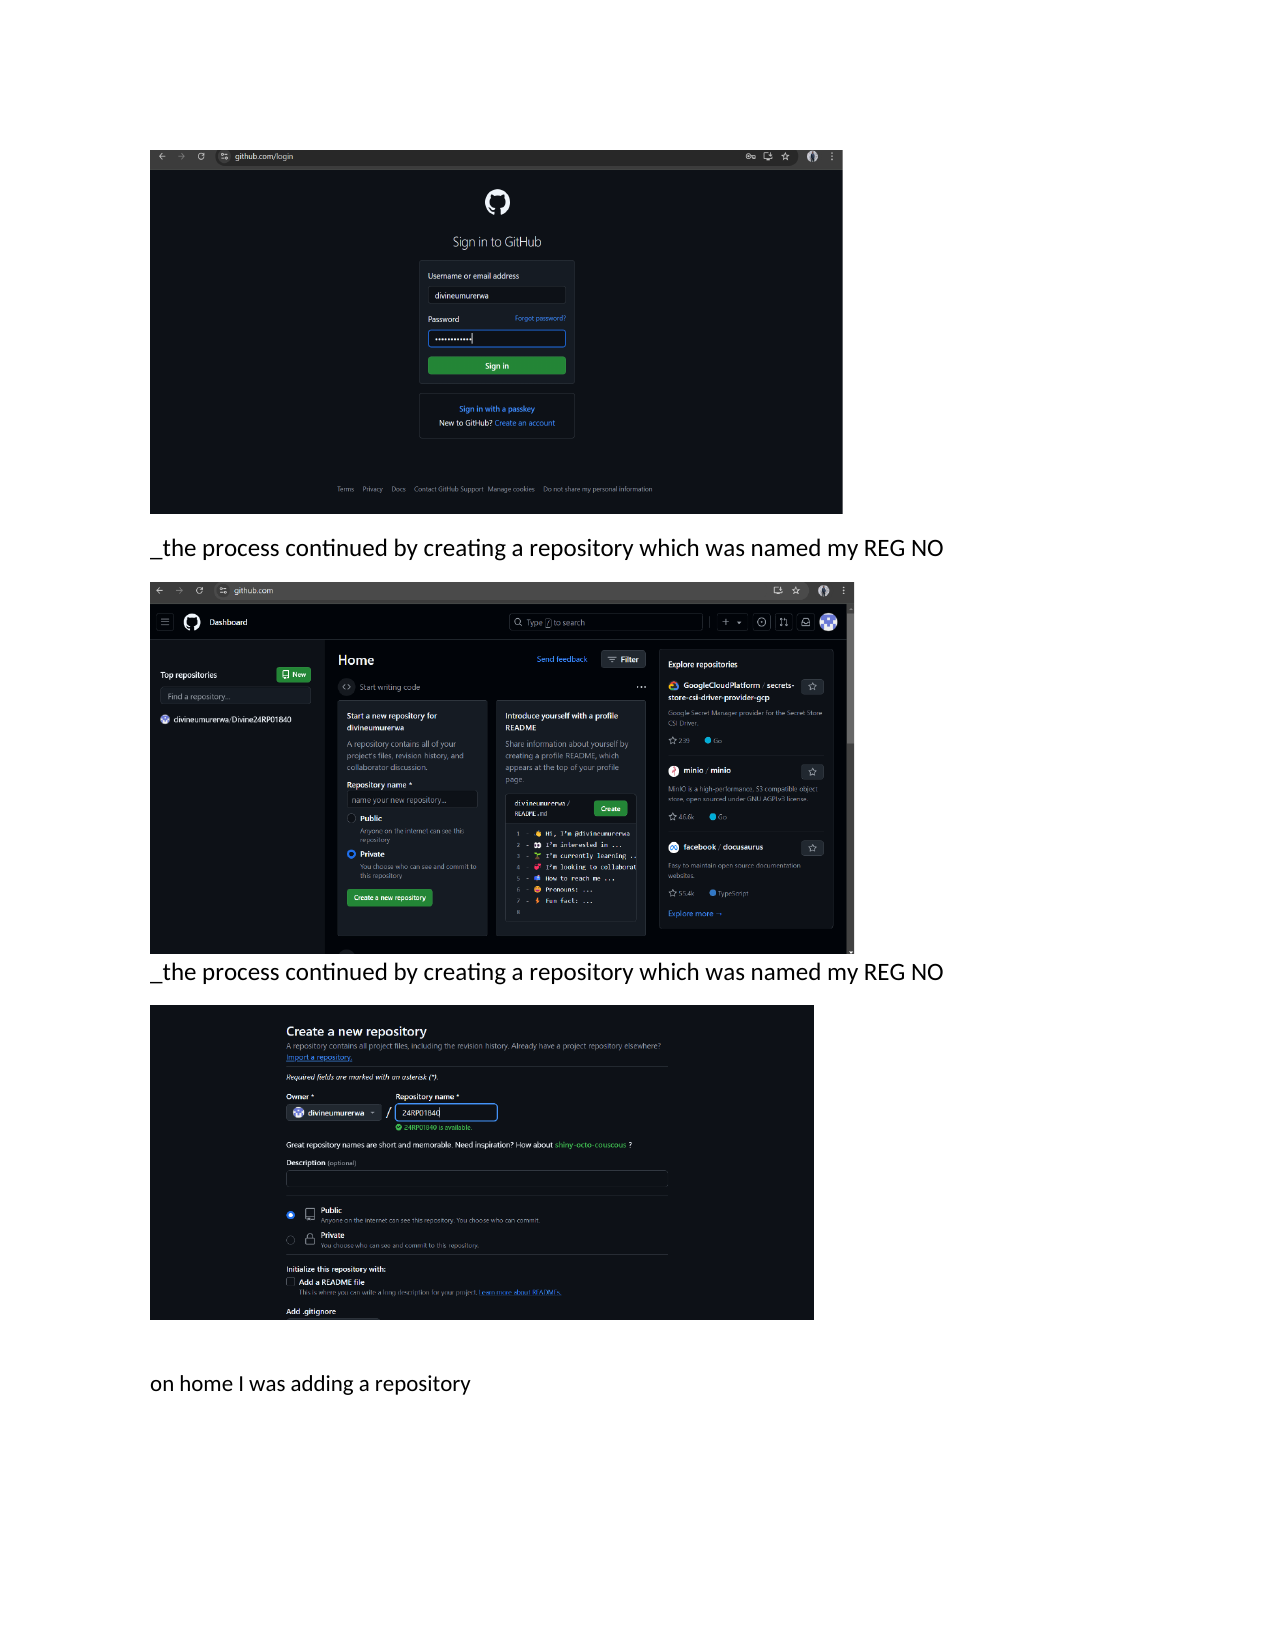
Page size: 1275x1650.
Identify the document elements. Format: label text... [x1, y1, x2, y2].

picture [150, 1005, 814, 1320]
picture [150, 150, 843, 514]
text on home I was adding a repository [150, 1369, 1125, 1397]
text _the process continued by creating a repository which was named my REG NO [150, 532, 1125, 563]
picture [150, 582, 855, 954]
